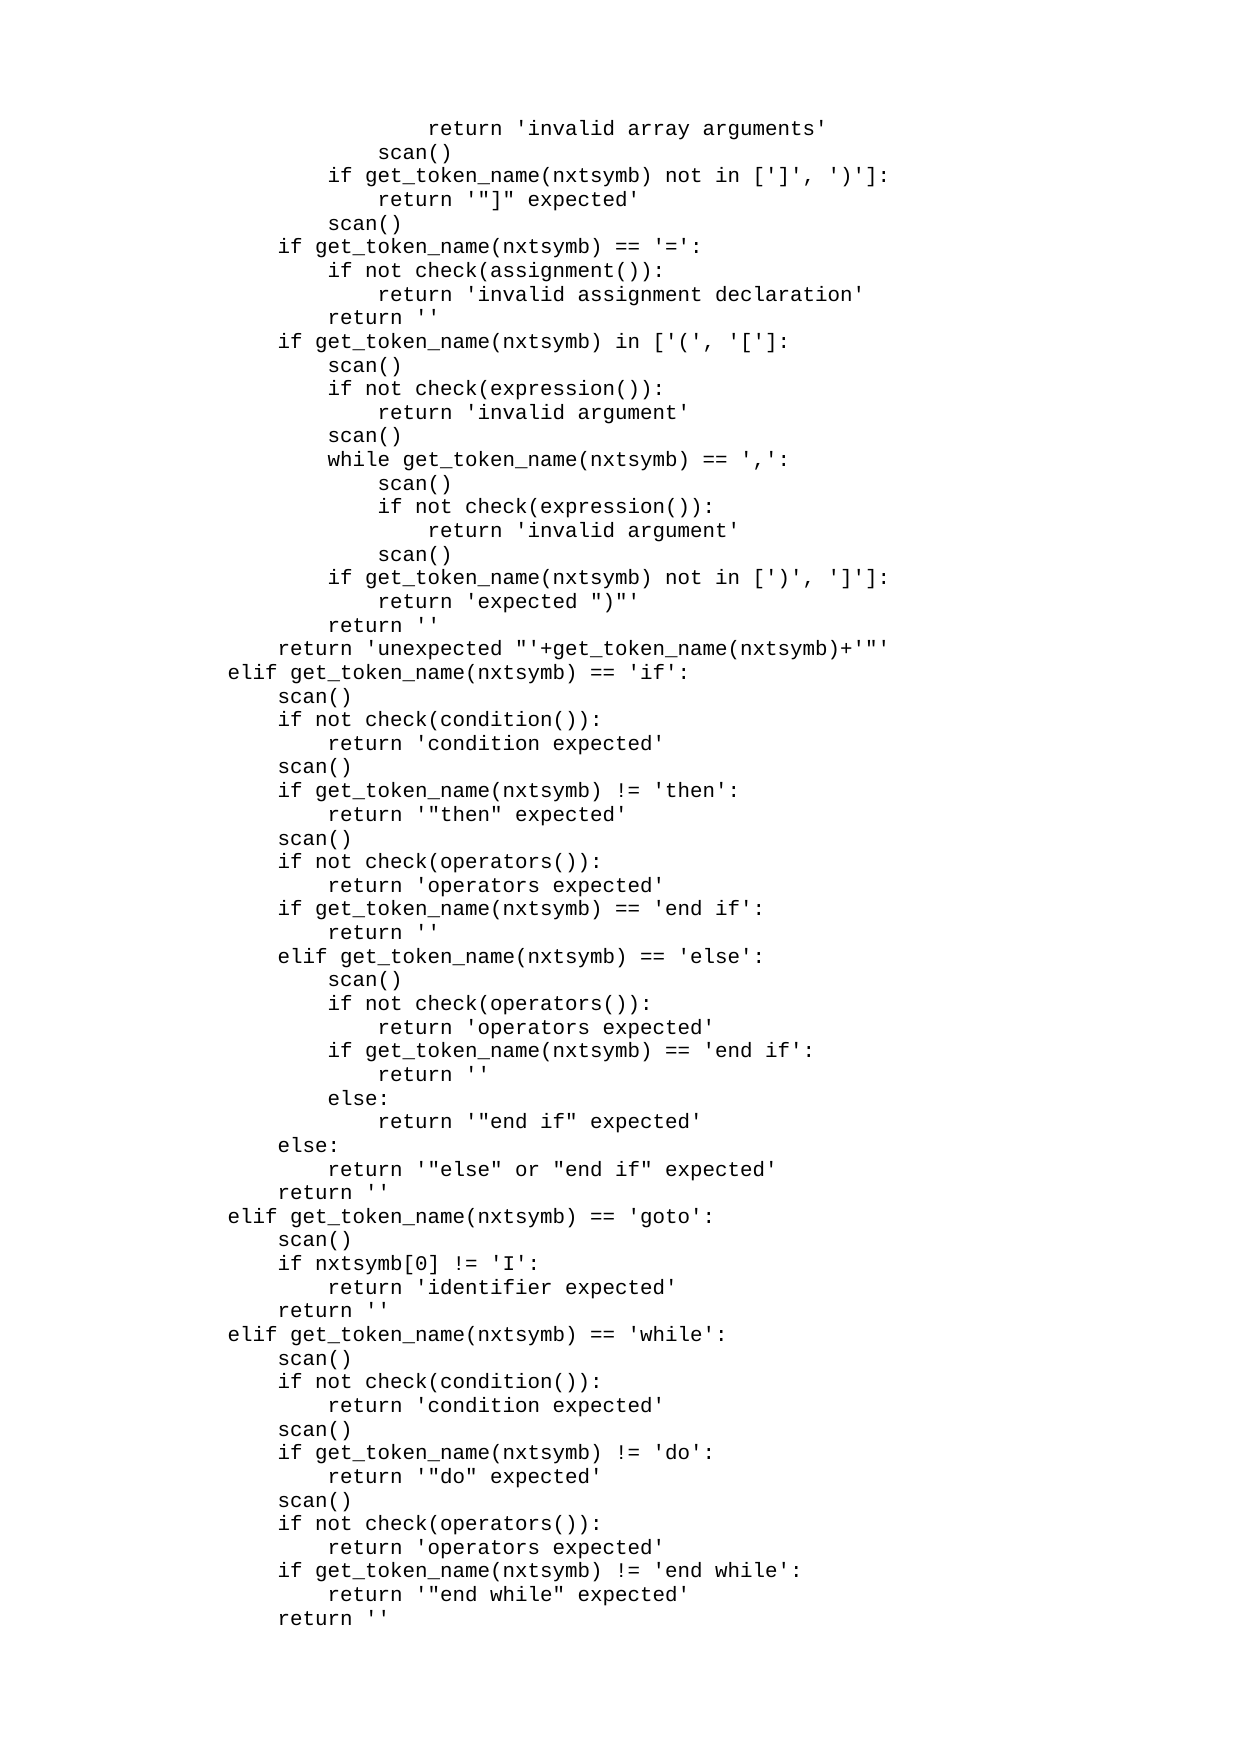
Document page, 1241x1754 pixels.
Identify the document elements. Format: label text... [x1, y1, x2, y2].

text elif get_token_name(nxtsymb) == 'if': [177, 662, 1152, 686]
text else: [177, 1135, 1152, 1158]
text scan() [177, 142, 1152, 165]
text if get_token_name(nxtsymb) != 'then': [177, 780, 1152, 804]
text if get_token_name(nxtsymb) == 'end if': [177, 898, 1152, 922]
text if get_token_name(nxtsymb) != 'do': [177, 1442, 1152, 1466]
text return 'invalid array arguments' [177, 118, 1152, 142]
text if not check(expression()): [177, 496, 1152, 520]
text return 'operators expected' [177, 1537, 1152, 1561]
text scan() [177, 1419, 1152, 1442]
text scan() [177, 213, 1152, 236]
text if not check(operators()): [177, 851, 1152, 875]
text elif get_token_name(nxtsymb) == 'goto': [177, 1206, 1152, 1229]
text return '"]" expected' [177, 189, 1152, 213]
text if get_token_name(nxtsymb) not in [')', ']']: [177, 567, 1152, 591]
text return '"end if" expected' [177, 1111, 1152, 1135]
text if not check(condition()): [177, 1371, 1152, 1395]
text return '' [177, 1064, 1152, 1088]
text if not check(condition()): [177, 709, 1152, 733]
text scan() [177, 1489, 1152, 1513]
text return 'operators expected' [177, 1017, 1152, 1040]
text return 'condition expected' [177, 733, 1152, 757]
text if get_token_name(nxtsymb) not in [']', ')']: [177, 165, 1152, 189]
text if get_token_name(nxtsymb) in ['(', '[']: [177, 331, 1152, 354]
text if not check(operators()): [177, 993, 1152, 1017]
text return '"do" expected' [177, 1466, 1152, 1489]
text return '"end while" expected' [177, 1584, 1152, 1608]
text return '' [177, 307, 1152, 331]
text if get_token_name(nxtsymb) == '=': [177, 236, 1152, 260]
text scan() [177, 473, 1152, 496]
text scan() [177, 354, 1152, 378]
text return '"then" expected' [177, 804, 1152, 827]
text return '' [177, 615, 1152, 638]
text if not check(expression()): [177, 378, 1152, 402]
text return '' [177, 1300, 1152, 1324]
text elif get_token_name(nxtsymb) == 'else': [177, 946, 1152, 969]
text return 'invalid argument' [177, 520, 1152, 544]
text scan() [177, 686, 1152, 709]
text return '' [177, 1182, 1152, 1206]
text return 'operators expected' [177, 875, 1152, 898]
text return 'unexpected "'+get_token_name(nxtsymb)+'"' [177, 638, 1152, 662]
text scan() [177, 1229, 1152, 1253]
text scan() [177, 544, 1152, 567]
text if not check(operators()): [177, 1513, 1152, 1537]
text scan() [177, 969, 1152, 993]
text return 'condition expected' [177, 1395, 1152, 1419]
text return '"else" or "end if" expected' [177, 1158, 1152, 1182]
text return '' [177, 1608, 1152, 1631]
text if nxtsymb[0] != 'I': [177, 1253, 1152, 1277]
text scan() [177, 827, 1152, 851]
text scan() [177, 426, 1152, 449]
text scan() [177, 757, 1152, 780]
text return 'expected ")"' [177, 591, 1152, 615]
text else: [177, 1088, 1152, 1111]
text return 'invalid assignment declaration' [177, 284, 1152, 307]
text if get_token_name(nxtsymb) != 'end while': [177, 1561, 1152, 1584]
text scan() [177, 1348, 1152, 1371]
text while get_token_name(nxtsymb) == ',': [177, 449, 1152, 473]
text return '' [177, 922, 1152, 946]
text return 'identifier expected' [177, 1277, 1152, 1300]
text elif get_token_name(nxtsymb) == 'while': [177, 1324, 1152, 1348]
text return 'invalid argument' [177, 402, 1152, 426]
text if get_token_name(nxtsymb) == 'end if': [177, 1040, 1152, 1064]
text if not check(assignment()): [177, 260, 1152, 284]
